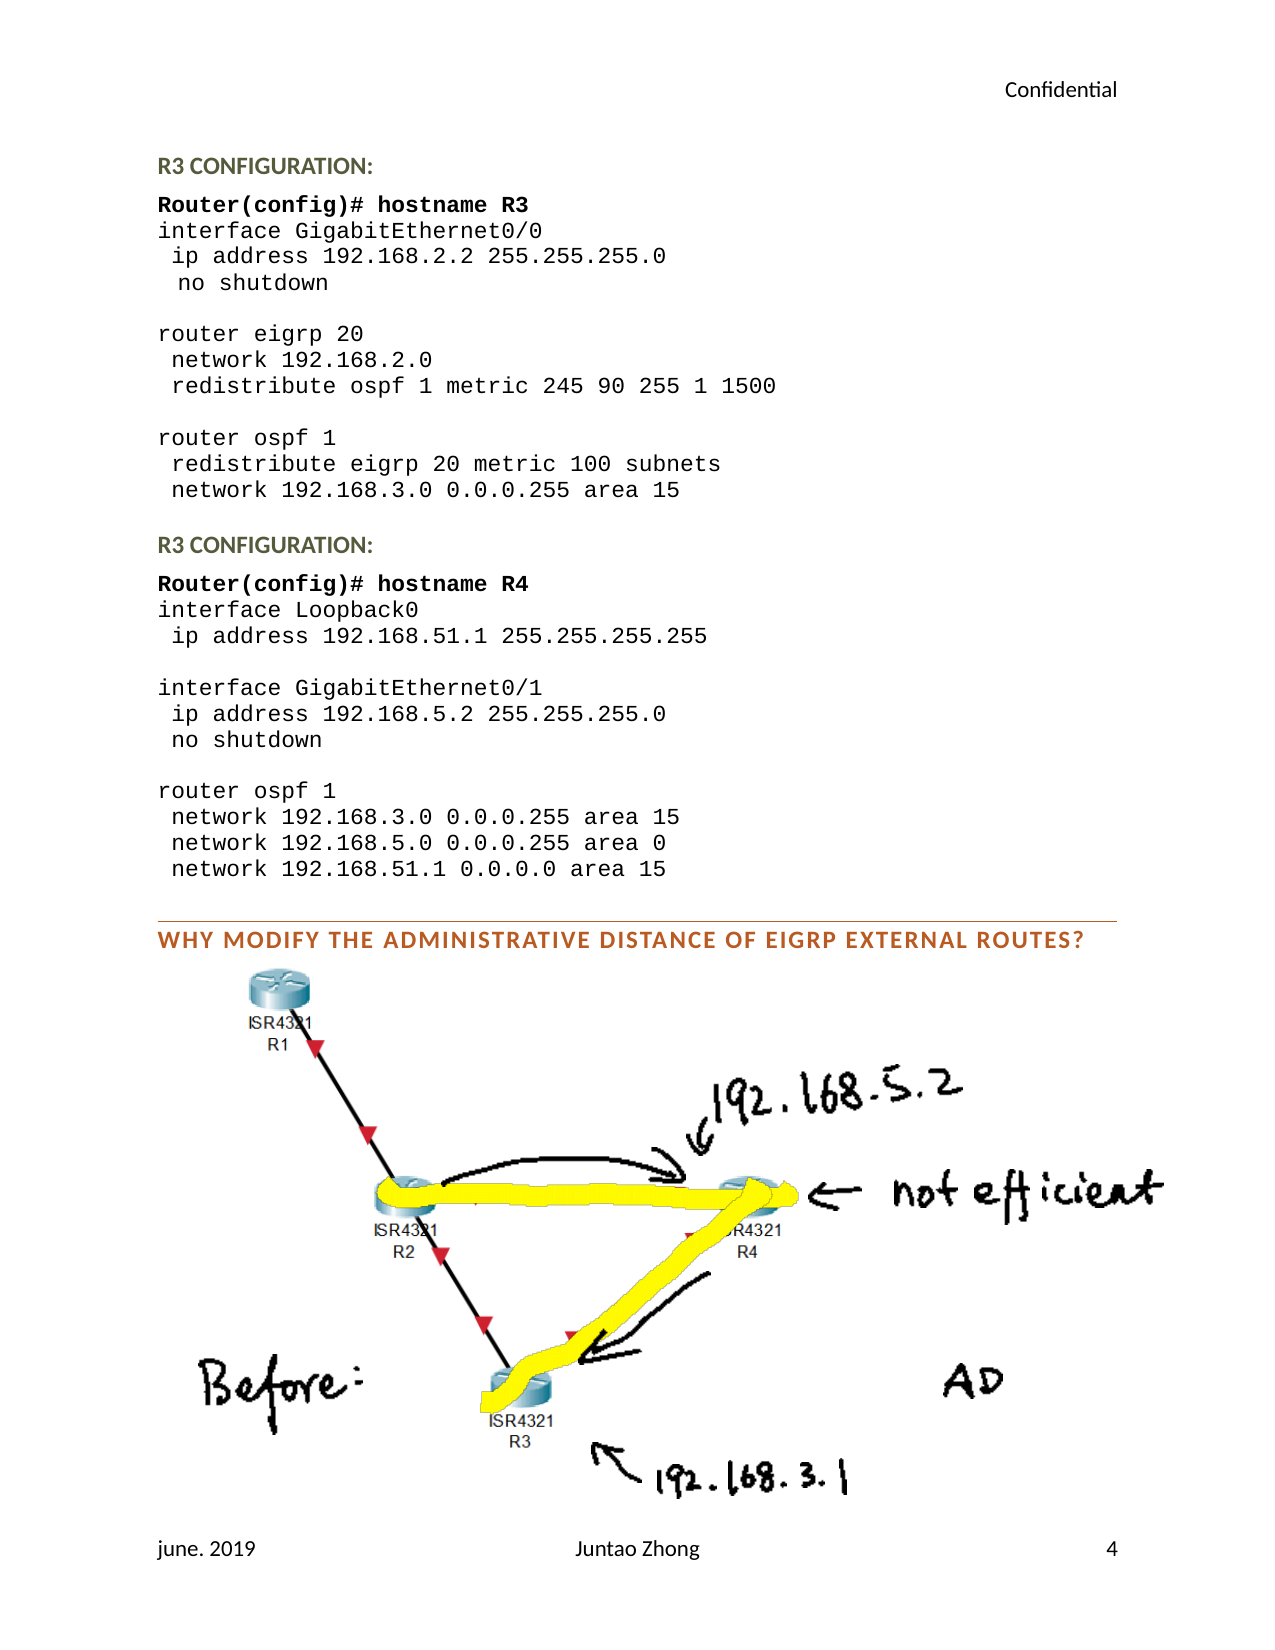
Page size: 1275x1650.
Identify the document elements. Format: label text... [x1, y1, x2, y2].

text router eigrp 20 [157, 323, 1117, 349]
text interface GigabitEthernet0/0 [157, 219, 1117, 245]
text router ospf 1 [157, 426, 1117, 452]
text network 192.168.51.1 0.0.0.0 area 15 [157, 858, 1117, 883]
picture [198, 967, 963, 1496]
text router ospf 1 [157, 780, 1117, 806]
text ip address 192.168.5.2 255.255.255.0 [157, 702, 1117, 728]
text ip address 192.168.2.2 255.255.255.0 [157, 245, 1117, 271]
picture [800, 1462, 825, 1488]
text no shutdown [150, 271, 1117, 297]
picture [894, 1169, 958, 1208]
text network 192.168.5.0 0.0.0.255 area 0 [157, 832, 1117, 858]
subtitle R3 configuration: [157, 529, 1117, 560]
text redistribute eigrp 20 metric 100 subnets [157, 452, 1117, 478]
text network 192.168.3.0 0.0.0.255 area 15 [157, 806, 1117, 832]
picture [839, 1458, 847, 1495]
subtitle why modify the administrative distance of EIGRP external ROUTES? [157, 922, 1117, 955]
text ip address 192.168.51.1 255.255.255.255 [157, 624, 1117, 650]
text interface Loopback0 [157, 598, 1117, 624]
picture [943, 1363, 1003, 1399]
text redistribute ospf 1 metric 245 90 255 1 1500 [157, 374, 1117, 401]
picture [1042, 1169, 1164, 1208]
text Router(config)# hostname R4 [157, 572, 1117, 598]
picture [657, 1464, 717, 1499]
picture [974, 1169, 1030, 1225]
text no shutdown [157, 728, 1117, 754]
text network 192.168.3.0 0.0.0.255 area 15 [157, 478, 1117, 504]
picture [808, 1182, 862, 1211]
text network 192.168.2.0 [157, 349, 1117, 374]
text interface GigabitEthernet0/1 [157, 676, 1117, 702]
text Router(config)# hostname R3 [157, 193, 1117, 219]
subtitle R3 configuration: [157, 150, 1117, 181]
